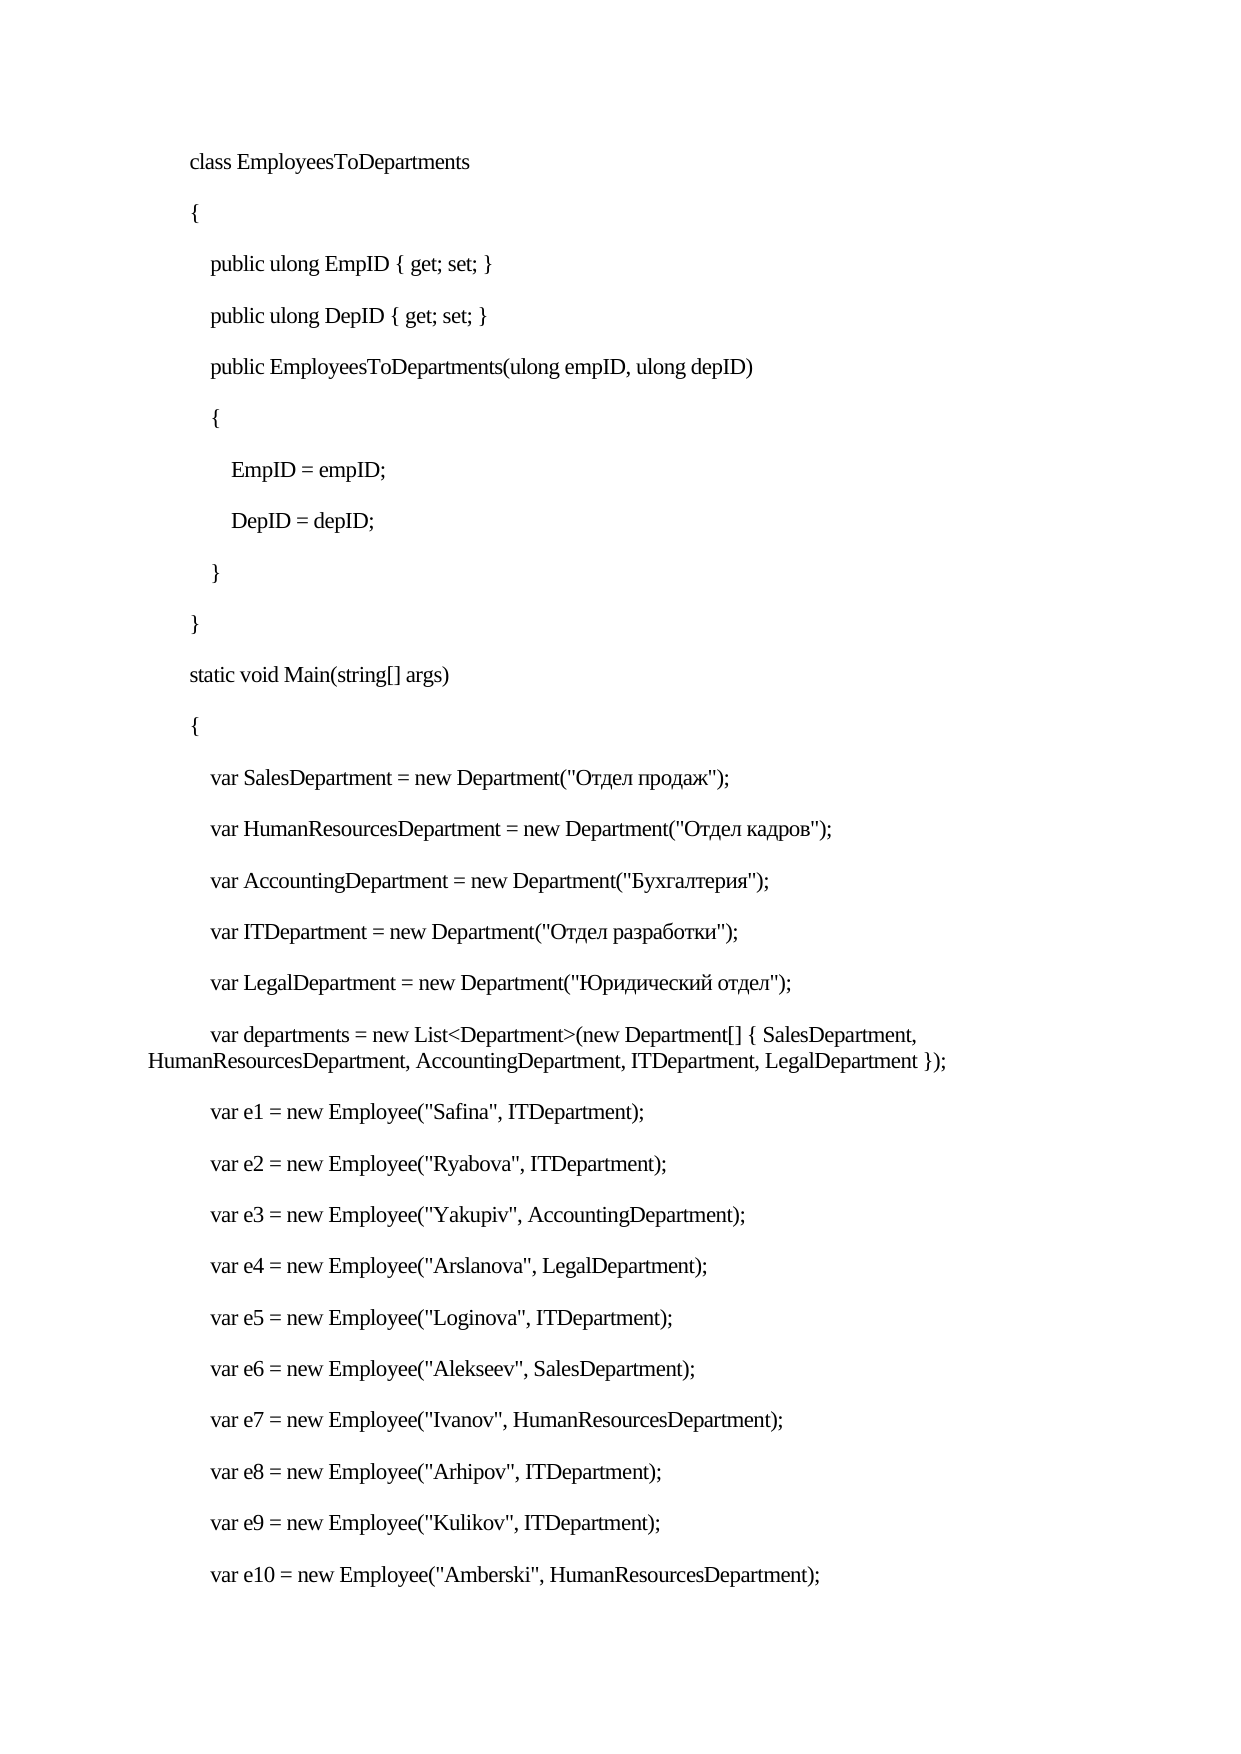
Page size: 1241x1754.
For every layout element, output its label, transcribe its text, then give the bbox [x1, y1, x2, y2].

text var e5 = new Employee("Loginova", ITDepartment); [148, 1304, 1152, 1330]
text var AccountingDepartment = new Department("Бухгалтерия"); [148, 867, 1152, 893]
text { [148, 713, 1152, 739]
text class EmployeesToDepartments [148, 148, 1152, 174]
text var e1 = new Employee("Safina", ITDepartment); [148, 1098, 1152, 1125]
text var SalesDepartment = new Department("Отдел продаж"); [148, 764, 1152, 790]
text var e7 = new Employee("Ivanov", HumanResourcesDepartment); [148, 1407, 1152, 1433]
text var e3 = new Employee("Yakupiv", AccountingDepartment); [148, 1201, 1152, 1227]
text var departments = new List<Department>(new Department[] { SalesDepartment, HumanResourcesDepartment, AccountingDepartment, ITDepartment, LegalDepartment }); [148, 1021, 1152, 1073]
text { [148, 199, 1152, 225]
text { [148, 404, 1152, 431]
text public EmployeesToDepartments(ulong empID, ulong depID) [148, 353, 1152, 379]
text DepID = depID; [148, 507, 1152, 533]
text } [148, 610, 1152, 636]
text var ITDepartment = new Department("Отдел разработки"); [148, 918, 1152, 944]
text public ulong EmpID { get; set; } [148, 250, 1152, 277]
text var e2 = new Employee("Ryabova", ITDepartment); [148, 1150, 1152, 1176]
text public ulong DepID { get; set; } [148, 302, 1152, 328]
text var e9 = new Employee("Kulikov", ITDepartment); [148, 1509, 1152, 1536]
text } [148, 558, 1152, 585]
text var e6 = new Employee("Alekseev", SalesDepartment); [148, 1355, 1152, 1382]
text var e4 = new Employee("Arslanova", LegalDepartment); [148, 1252, 1152, 1279]
text var e8 = new Employee("Arhipov", ITDepartment); [148, 1458, 1152, 1484]
text var e10 = new Employee("Amberski", HumanResourcesDepartment); [148, 1561, 1152, 1587]
text var HumanResourcesDepartment = new Department("Отдел кадров"); [148, 815, 1152, 842]
text var LegalDepartment = new Department("Юридический отдел"); [148, 969, 1152, 996]
text EmpID = empID; [148, 456, 1152, 482]
text static void Main(string[] args) [148, 661, 1152, 688]
